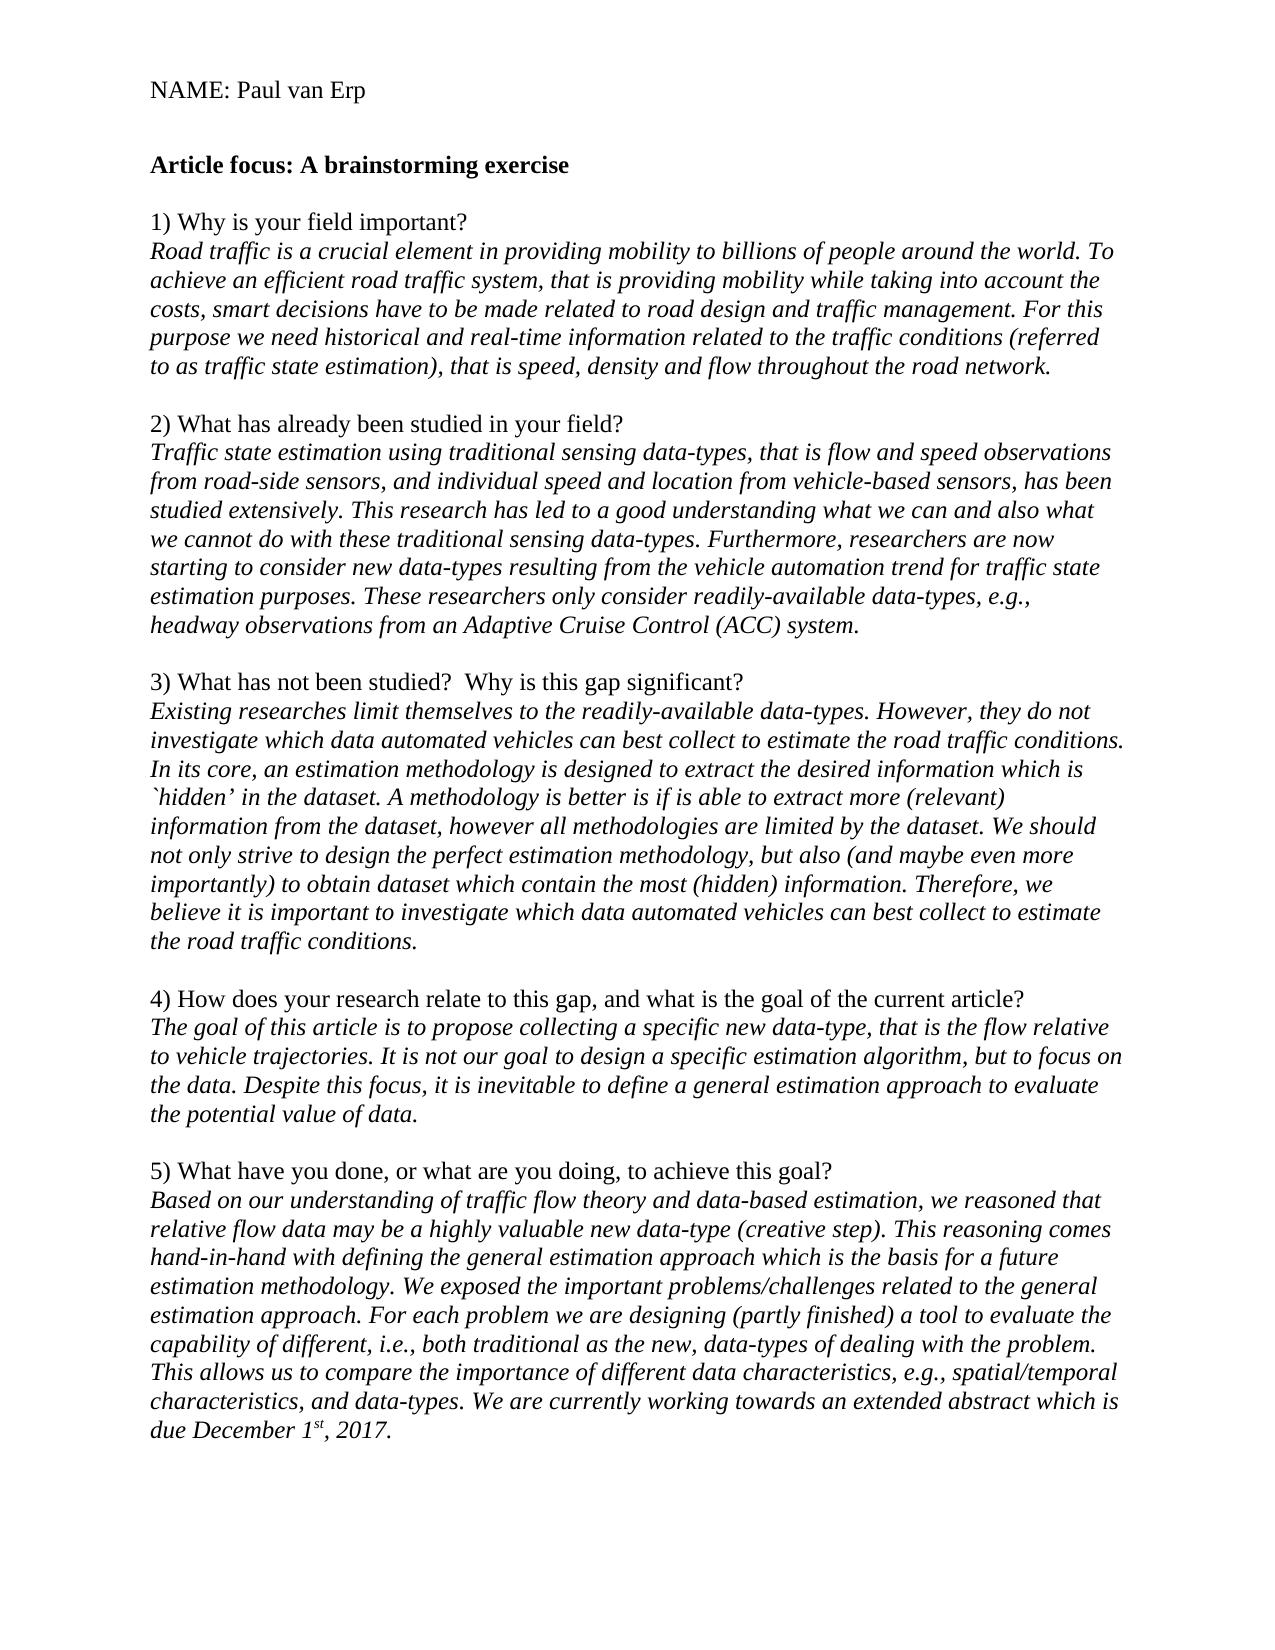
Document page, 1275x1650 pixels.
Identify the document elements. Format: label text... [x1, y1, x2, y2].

text 1) Why is your field important? [150, 207, 1125, 236]
text Based on our understanding of traffic flow theory and data-based estimation, we reasoned that relative flow data may be a highly valuable new data-type (creative step). This reasoning comes hand-in-hand with defining the general estimation approach which is the basis for a future estimation methodology. We exposed the important problems/challenges related to the general estimation approach. For each problem we are designing (partly finished) a tool to evaluate the capability of different, i.e., both traditional as the new, data-types of dealing with the problem. This allows us to compare the importance of different data characteristics, e.g., spatial/temporal characteristics, and data-types. We are currently working towards an extended abstract which is due December 1st, 2017. [150, 1185, 1125, 1444]
text The goal of this article is to propose collecting a specific new data-type, that is the flow relative to vehicle trajectories. It is not our goal to design a specific estimation algorithm, but to focus on the data. Despite this focus, it is inevitable to define a general estimation approach to evaluate the potential value of data. [150, 1012, 1125, 1127]
text 4) How does your research relate to this gap, and what is the goal of the current article? [150, 984, 1125, 1012]
text 3) What has not been studied? Why is this gap significant? [150, 667, 1125, 696]
text Road traffic is a crucial element in providing mobility to billions of people around the world. To achieve an efficient road traffic system, that is providing mobility while taking into account the costs, smart decisions have to be made related to road design and traffic management. For this purpose we need historical and real-time information related to the traffic conditions (referred to as traffic state estimation), that is speed, density and flow throughout the road network. [150, 236, 1125, 380]
text In its core, an estimation methodology is designed to extract the desired information which is `hidden’ in the dataset. A methodology is better is if is able to extract more (relevant) information from the dataset, however all methodologies are limited by the dataset. We should not only strive to design the perfect estimation methodology, but also (and maybe even more importantly) to obtain dataset which contain the most (hidden) information. Therefore, we believe it is important to investigate which data automated vehicles can best collect to estimate the road traffic conditions. [150, 754, 1125, 955]
text Existing researches limit themselves to the readily-available data-types. However, they do not investigate which data automated vehicles can best collect to estimate the road traffic conditions. [150, 696, 1125, 754]
text Traffic state estimation using traditional sensing data-types, that is flow and speed observations from road-side sensors, and individual speed and location from vehicle-based sensors, has been studied extensively. This research has led to a good understanding what we can and also what we cannot do with these traditional sensing data-types. Furthermore, researchers are now starting to consider new data-types resulting from the vehicle automation trend for traffic state estimation purposes. These researchers only consider readily-available data-types, e.g., headway observations from an Adaptive Cruise Control (ACC) system. [150, 437, 1125, 639]
text 5) What have you done, or what are you doing, to achieve this goal? [150, 1156, 1125, 1185]
text Article focus: A brainstorming exercise [150, 150, 1125, 179]
text 2) What has already been studied in your field? [150, 409, 1125, 437]
